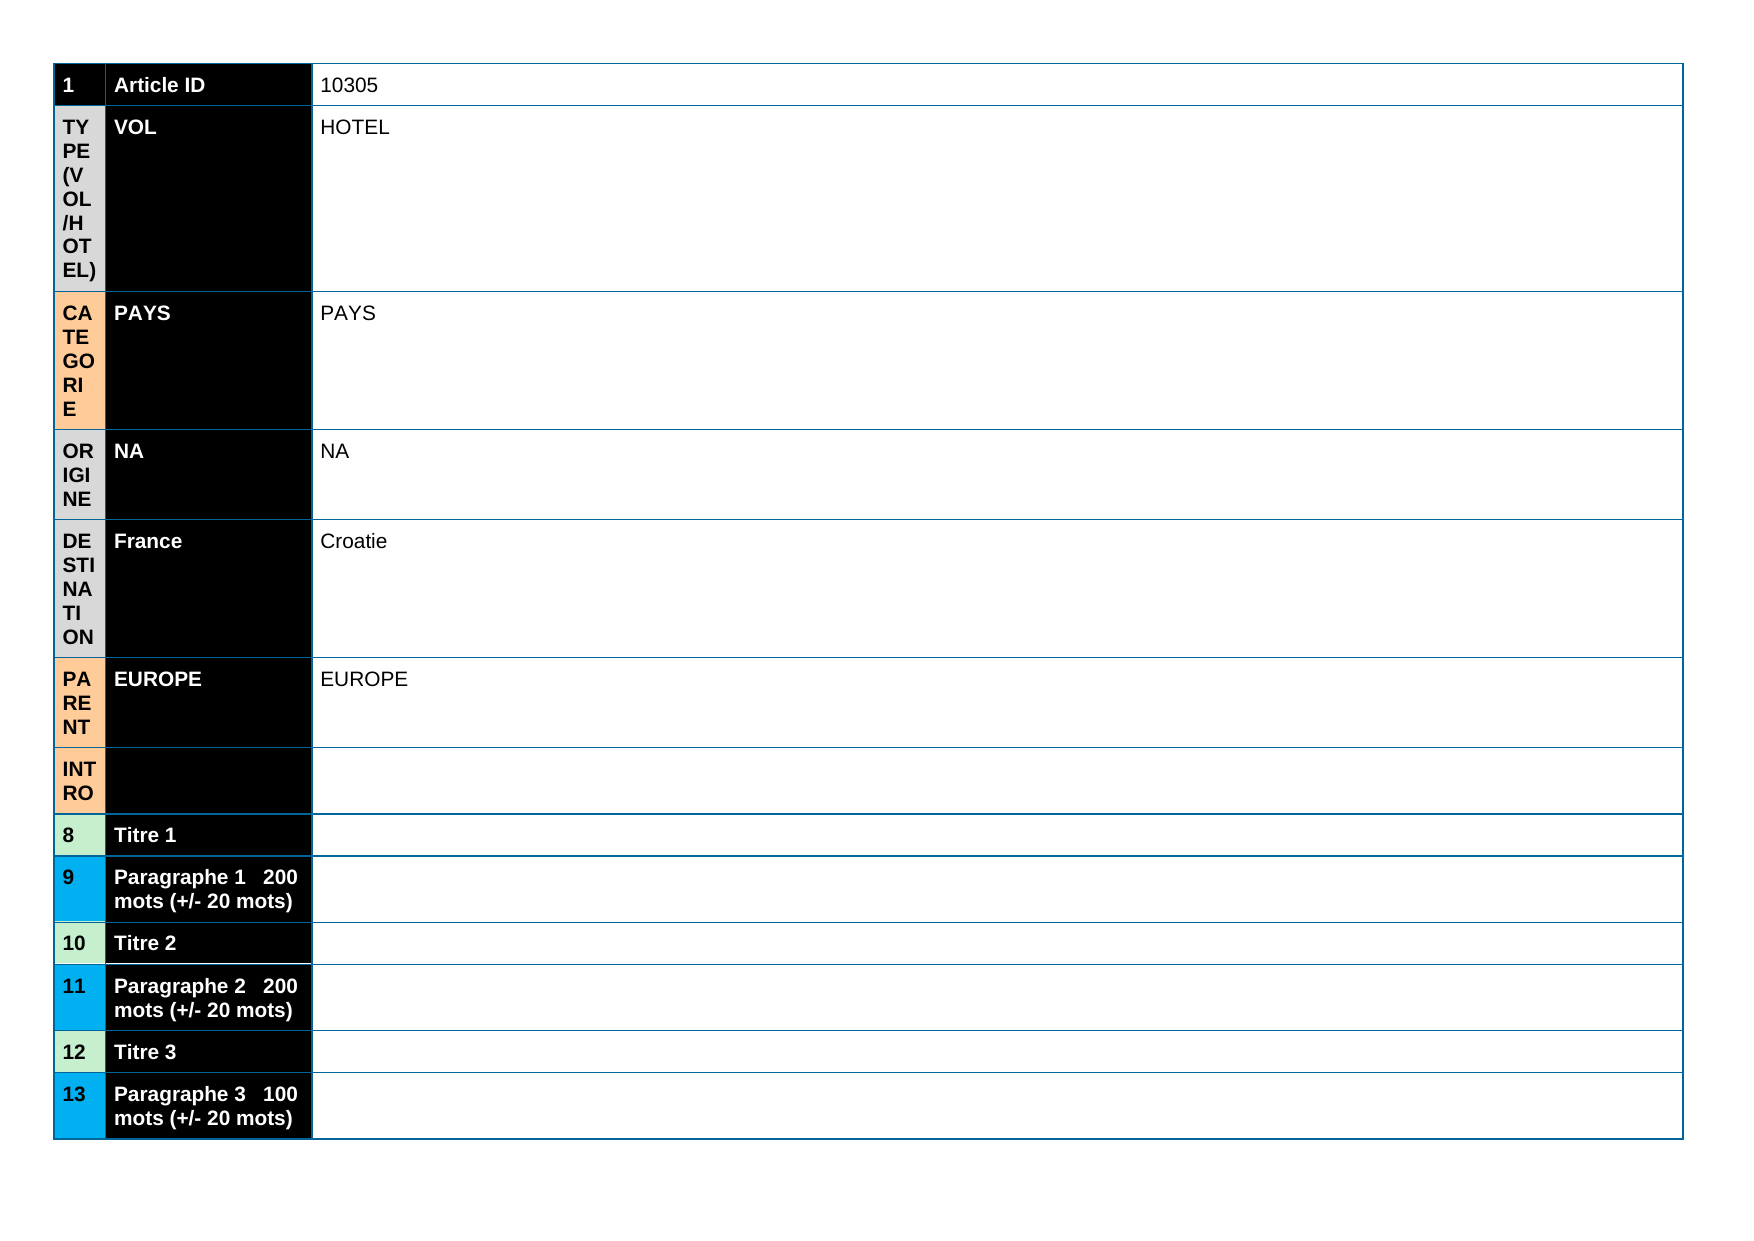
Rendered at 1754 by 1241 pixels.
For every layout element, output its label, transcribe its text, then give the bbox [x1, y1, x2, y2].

table_header 10305 [313, 64, 1682, 105]
table_cell 9 [55, 857, 105, 921]
table_cell [313, 815, 1682, 855]
table_cell NA [106, 430, 311, 519]
table_cell [313, 1073, 1682, 1138]
table_cell PAYS [313, 292, 1682, 429]
table_cell 8 [55, 815, 105, 855]
table_cell Croatie [313, 520, 1682, 657]
table_cell 13 [55, 1073, 105, 1138]
table_cell 12 [55, 1031, 105, 1072]
table_cell TYPE (VOL/HOTEL) [55, 106, 105, 291]
table_cell DESTINATION [55, 520, 105, 657]
table_cell EUROPE [106, 658, 311, 747]
table_cell Paragraphe 1 200 mots (+/- 20 mots) [106, 857, 311, 921]
table_cell France [106, 520, 311, 657]
table_cell Paragraphe 3 100 mots (+/- 20 mots) [106, 1073, 311, 1138]
table_cell [106, 748, 311, 813]
table_cell [313, 923, 1682, 963]
table_cell Titre 1 [106, 815, 311, 855]
table_cell [313, 857, 1682, 921]
table_header 1 [55, 64, 105, 105]
table_cell PAYS [106, 292, 311, 429]
table_cell Paragraphe 2 200 mots (+/- 20 mots) [106, 965, 311, 1030]
table_cell 10 [55, 923, 105, 963]
table_cell INTRO [55, 748, 105, 813]
table_cell [313, 965, 1682, 1030]
table_cell ORIGINE [55, 430, 105, 519]
table_cell 11 [55, 965, 105, 1030]
table_cell HOTEL [313, 106, 1682, 291]
table_cell VOL [106, 106, 311, 291]
table_cell [313, 1031, 1682, 1072]
table_cell PARENT [55, 658, 105, 747]
table_cell Titre 2 [106, 923, 311, 963]
table_cell CATEGORIE [55, 292, 105, 429]
table_cell Titre 3 [106, 1031, 311, 1072]
table_cell EUROPE [313, 658, 1682, 747]
table_header Article ID [106, 64, 311, 105]
table_cell NA [313, 430, 1682, 519]
table_cell [313, 748, 1682, 813]
